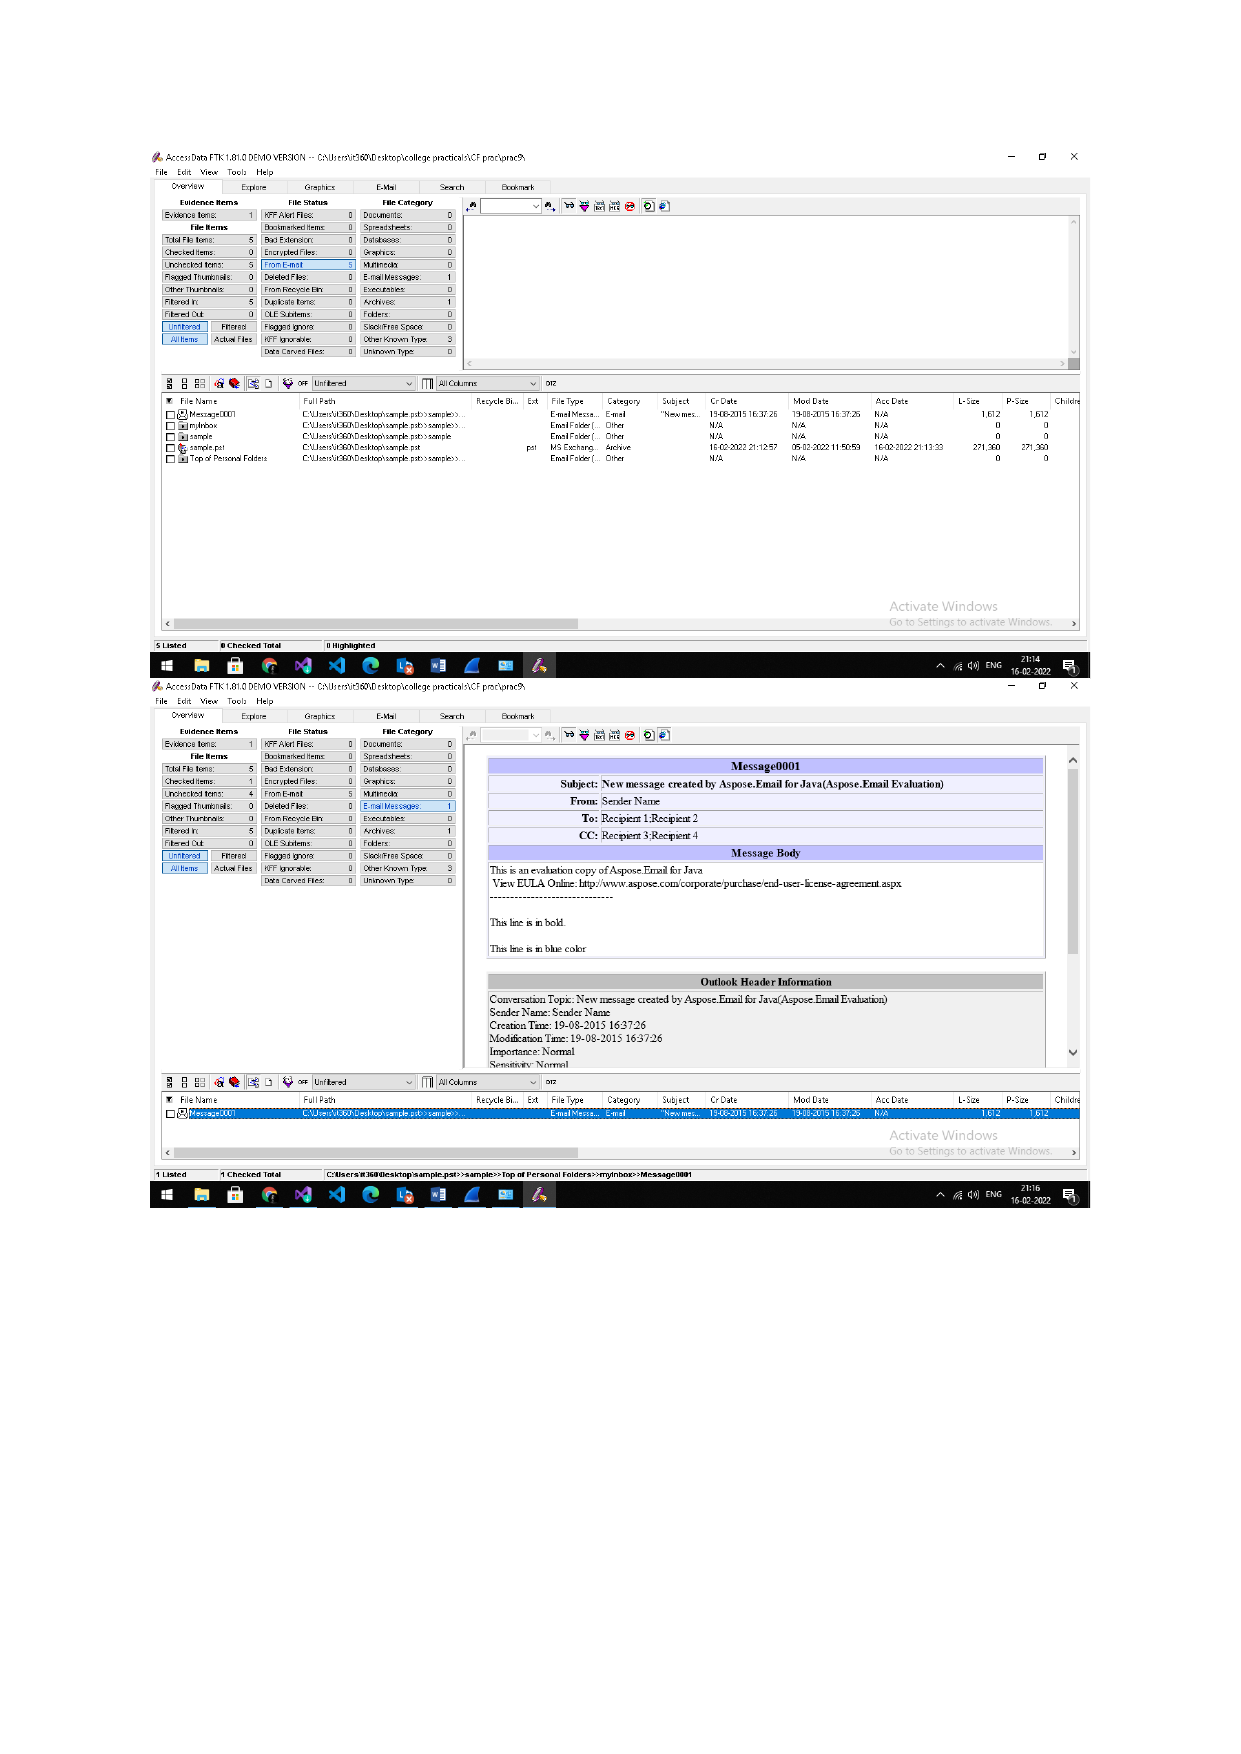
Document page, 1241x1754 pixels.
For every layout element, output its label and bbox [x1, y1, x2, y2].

picture [150, 150, 1091, 1208]
